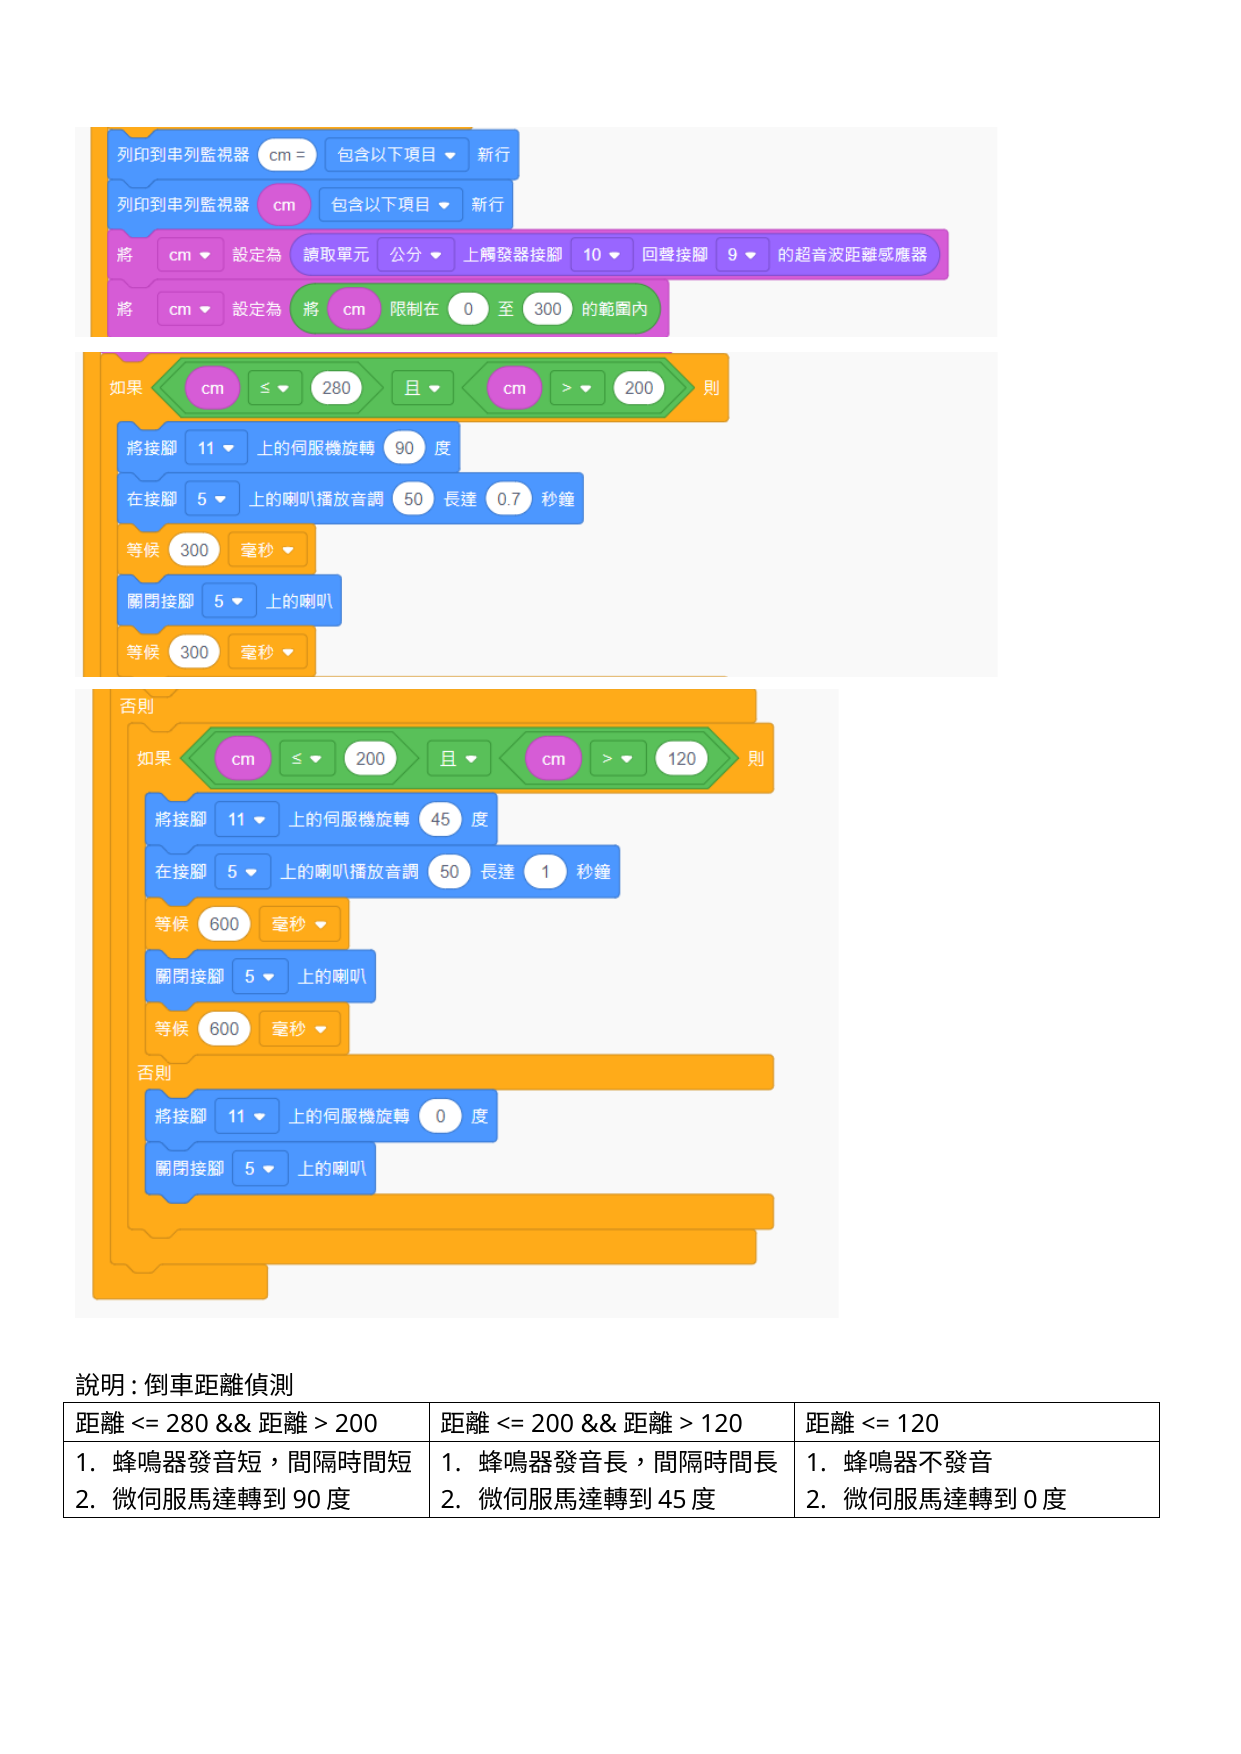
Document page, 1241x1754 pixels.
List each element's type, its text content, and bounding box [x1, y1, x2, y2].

table_header 距離 <= 280 && 距離 > 200 [64, 1403, 429, 1441]
table_header 距離 <= 200 && 距離 > 120 [430, 1403, 794, 1441]
table_cell 蜂鳴器不發音 微伺服馬達轉到0度 [795, 1442, 1159, 1517]
table_header 距離 <= 120 [795, 1403, 1159, 1441]
picture [75, 352, 998, 677]
picture [75, 689, 839, 1318]
text 說明 : 倒車距離偵測 [75, 1364, 1165, 1402]
table_cell 蜂鳴器發音長，間隔時間長 微伺服馬達轉到45度 [430, 1442, 794, 1517]
picture [75, 127, 998, 337]
table_cell 蜂鳴器發音短，間隔時間短 微伺服馬達轉到90度 [64, 1442, 429, 1517]
